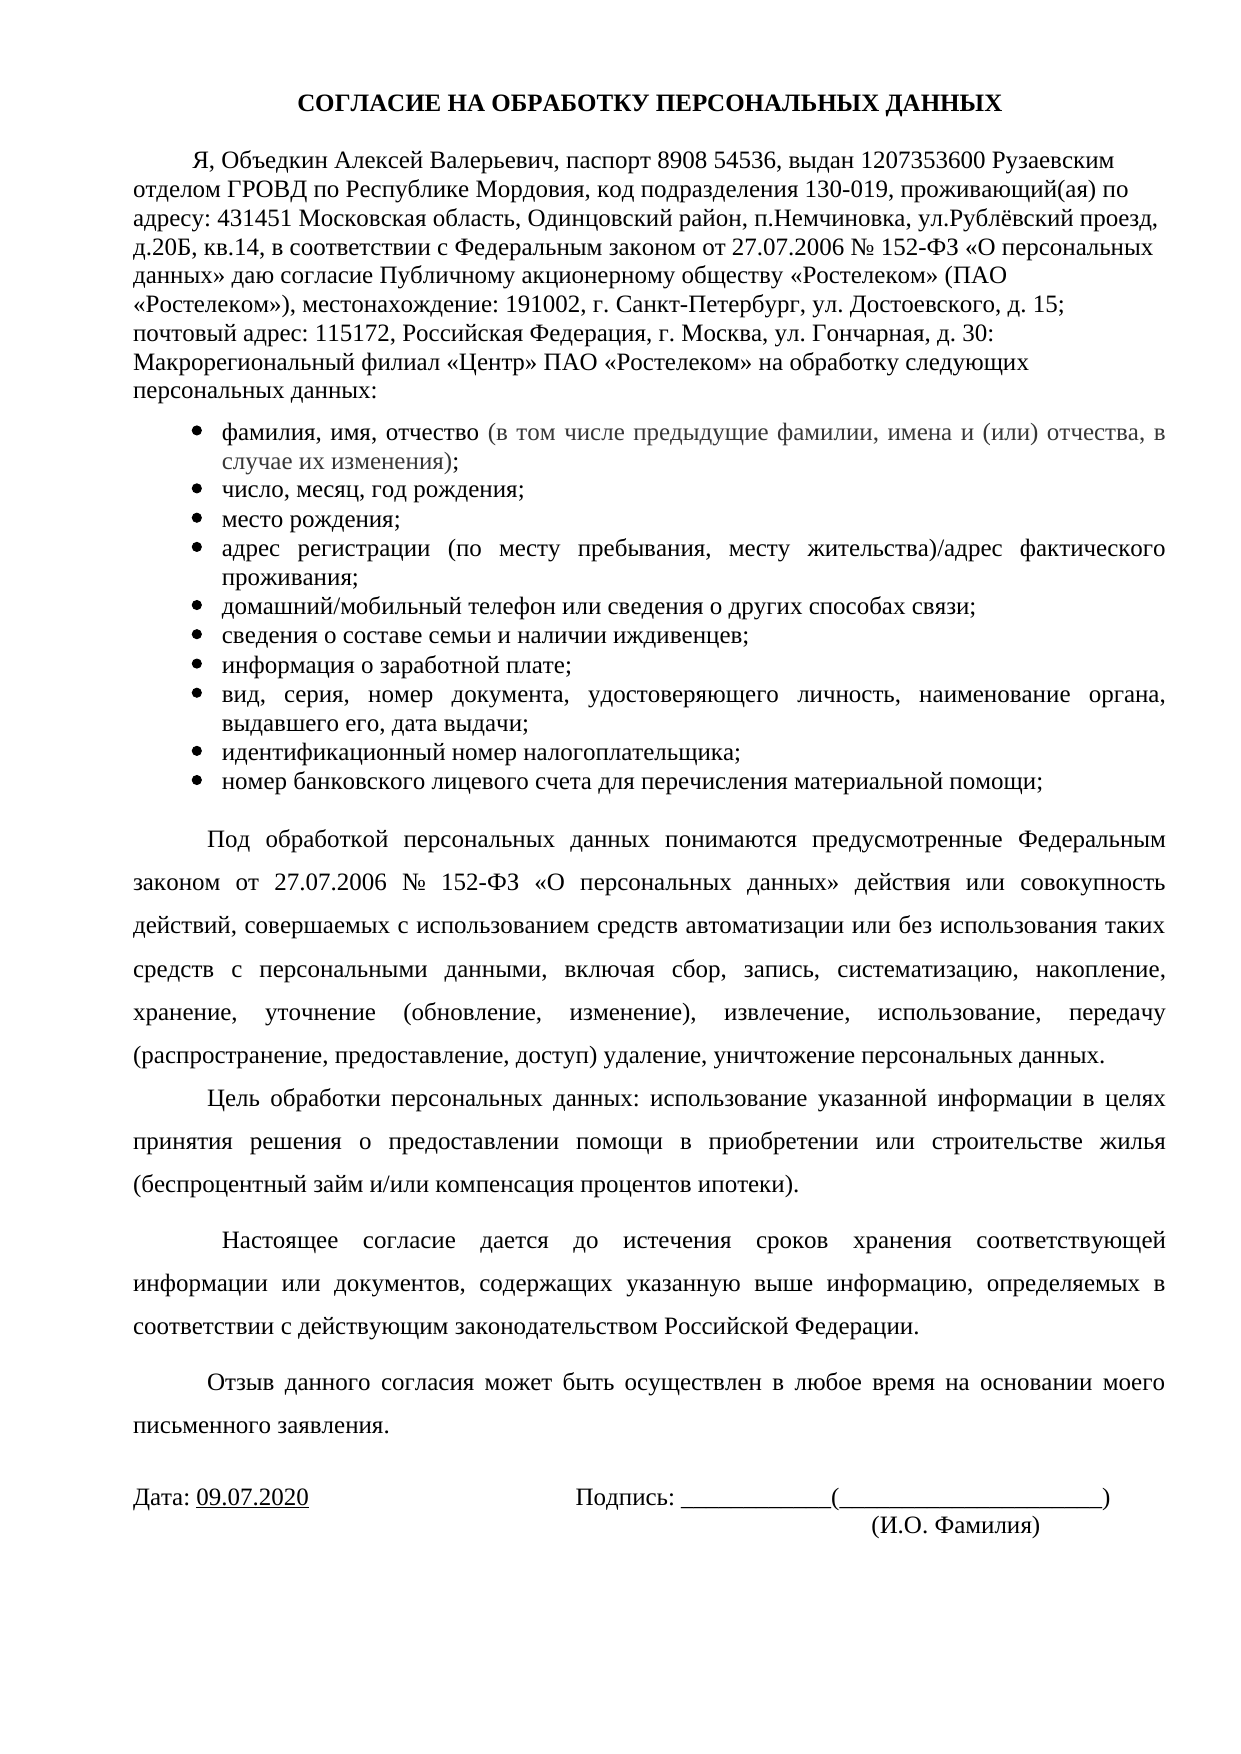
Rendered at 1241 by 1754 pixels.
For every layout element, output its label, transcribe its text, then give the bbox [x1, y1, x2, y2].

list адрес регистрации (по месту пребывания, месту жительства)/адрес фактического проживания; [192, 533, 1167, 591]
text Я, Объедкин Алексей Валерьевич, паспорт 8908 54536, выдан 1207353600 Рузаевским отделом ГРОВД по Республике Мордовия, код подразделения 130-019, проживающий(ая) по адресу: 431451 Московская область, Одинцовский район, п.Немчиновка, ул.Рублёвский проезд, д.20Б, кв.14, в соответствии с Федеральным законом от 27.07.2006 № 152-ФЗ «О персональных данных» даю согласие Публичному акционерному обществу «Ростелеком» (ПАО «Ростелеком»), местонахождение: 191002, г. Санкт-Петербург, ул. Достоевского, д. 15; почтовый адрес: 115172, Российская Федерация, г. Москва, ул. Гончарная, д. 30: Макрорегиональный филиал «Центр» ПАО «Ростелеком» на обработку следующих персональных данных: [133, 145, 1167, 404]
text Настоящее согласие дается до истечения сроков хранения соответствующей информации или документов, содержащих указанную выше информацию, определяемых в соответствии с действующим законодательством Российской Федерации. [133, 1225, 1167, 1340]
text Дата: 09.07.2020 Подпись: ____________(_____________________) [133, 1482, 1167, 1511]
list фамилия, имя, отчество (в том числе предыдущие фамилии, имена и (или) отчества, в случае их изменения); [192, 417, 1167, 474]
list домашний/мобильный телефон или сведения о других способах связи; [192, 591, 1167, 620]
list место рождения; [192, 504, 1167, 533]
text СОГЛАСИЕ НА ОБРАБОТКУ ПЕРСОНАЛЬНЫХ ДАННЫХ [133, 88, 1167, 117]
list число, месяц, год рождения; [192, 474, 1167, 504]
list (И.О. Фамилия) [133, 1511, 1167, 1539]
text Под обработкой персональных данных понимаются предусмотренные Федеральным законом от 27.07.2006 № 152-ФЗ «О персональных данных» действия или совокупность действий, совершаемых с использованием средств автоматизации или без использования таких средств с персональными данными, включая сбор, запись, систематизацию, накопление, хранение, уточнение (обновление, изменение), извлечение, использование, передачу (распространение, предоставление, доступ) удаление, уничтожение персональных данных. [133, 824, 1167, 1069]
list сведения о составе семьи и наличии иждивенцев; [192, 620, 1167, 650]
text Отзыв данного согласия может быть осуществлен в любое время на основании моего письменного заявления. [133, 1367, 1167, 1439]
text Цель обработки персональных данных: использование указанной информации в целях принятия решения о предоставлении помощи в приобретении или строительстве жилья (беспроцентный займ и/или компенсация процентов ипотеки). [133, 1083, 1167, 1198]
list идентификационный номер налогоплательщика; [192, 737, 1167, 766]
list вид, серия, номер документа, удостоверяющего личность, наименование органа, выдавшего его, дата выдачи; [192, 679, 1167, 737]
list информация о заработной плате; [192, 650, 1167, 679]
list номер банковского лицевого счета для перечисления материальной помощи; [192, 766, 1167, 796]
